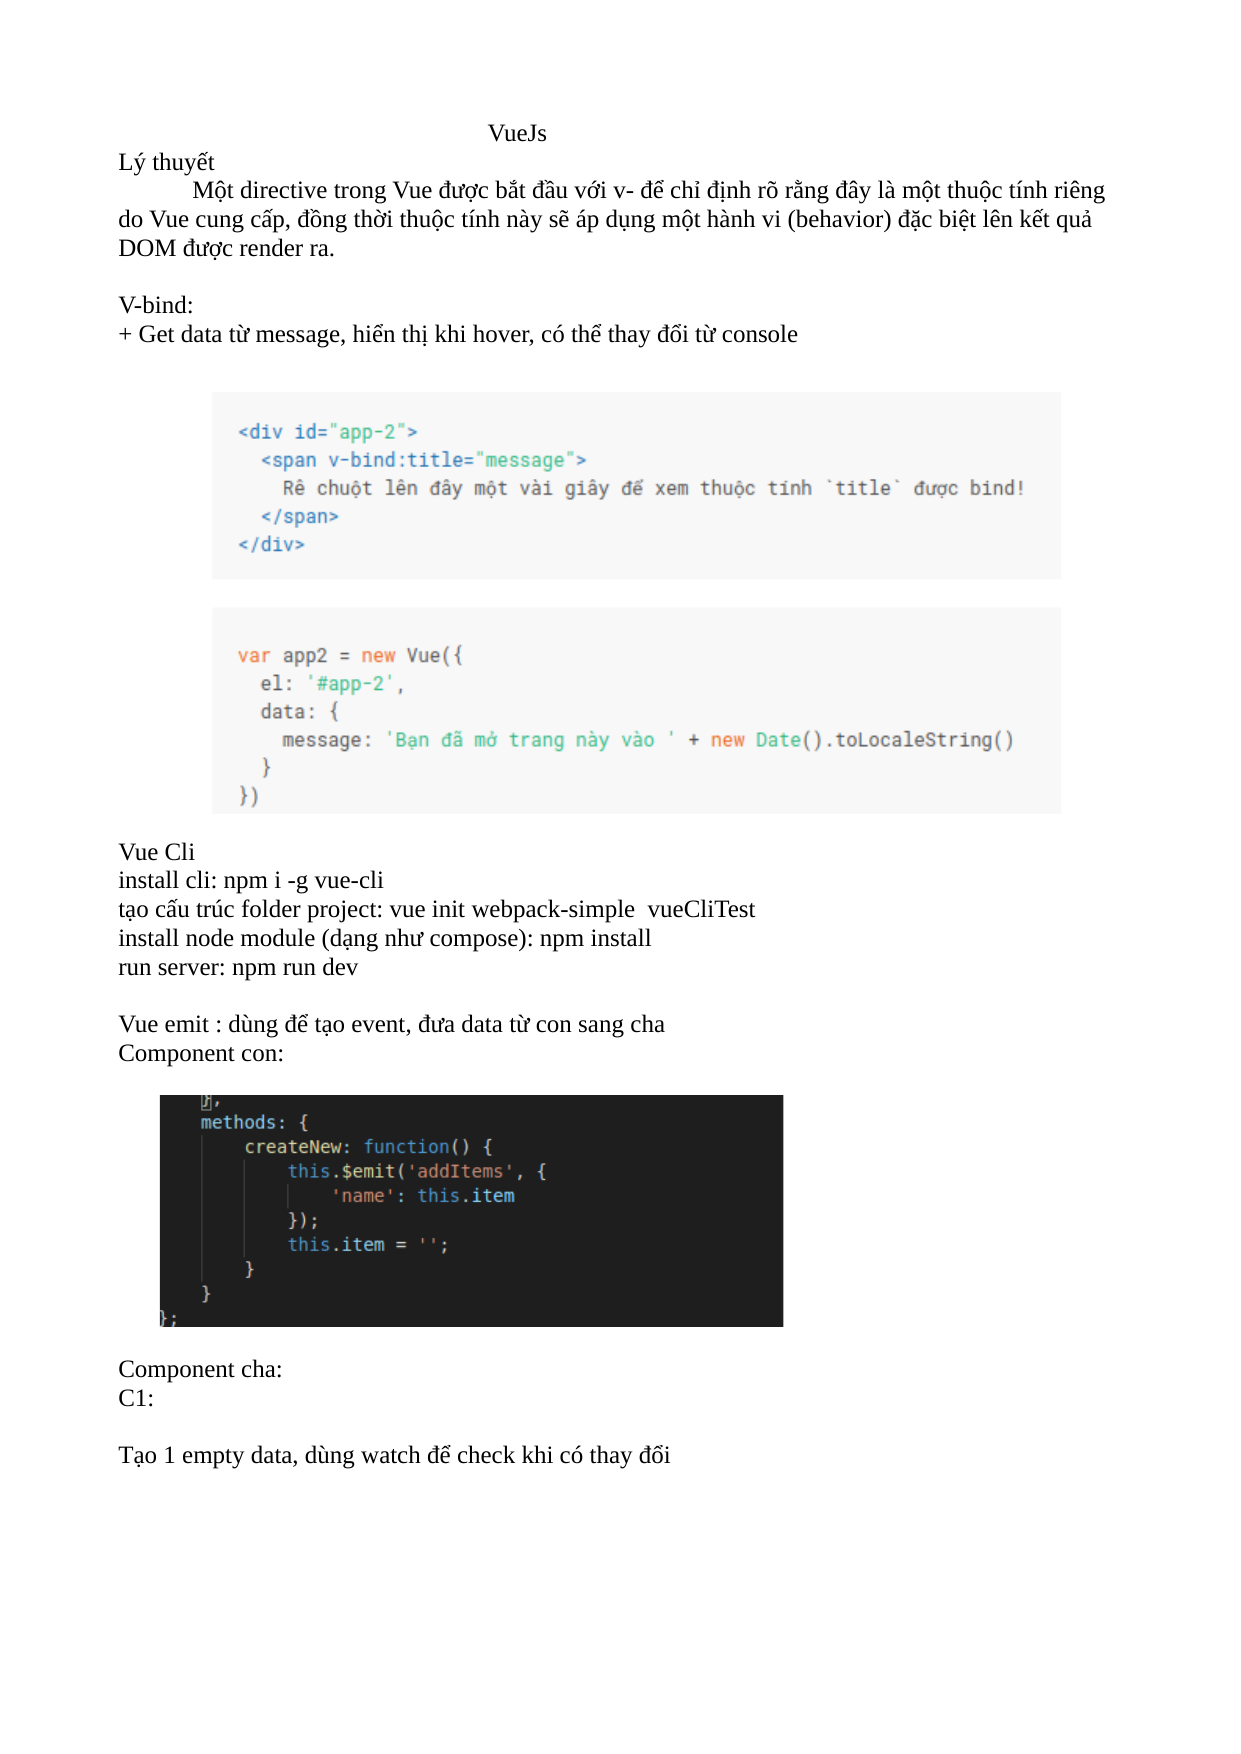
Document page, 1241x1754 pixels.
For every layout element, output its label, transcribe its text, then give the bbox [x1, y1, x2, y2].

text Component con: [118, 1038, 1122, 1067]
text Lý thuyết [118, 147, 1122, 176]
text Component cha: [118, 1354, 1122, 1383]
text + Get data từ message, hiển thị khi hover, có thể thay đổi từ console [118, 319, 1122, 348]
text tạo cấu trúc folder project: vue init webpack-simple vueCliTest [118, 894, 1122, 923]
text Một directive trong Vue được bắt đầu với v- để chỉ định rõ rằng đây là một thuộc tính riêng do Vue cung cấp, đồng thời thuộc tính này sẽ áp dụng một hành vi (behavior) đặc biệt lên kết quả DOM được render ra. [118, 176, 1122, 262]
text install node module (dạng như compose): npm install [118, 923, 1122, 952]
text C1: [118, 1383, 1122, 1412]
text Vue emit : dùng để tạo event, đưa data từ con sang cha [118, 1009, 1122, 1038]
text install cli: npm i -g vue-cli [118, 866, 1122, 894]
text run server: npm run dev [118, 952, 1122, 981]
picture [175, 392, 1062, 814]
picture [159, 1095, 784, 1327]
text Vue Cli [118, 837, 1122, 866]
text VueJs [118, 118, 1122, 147]
text Tạo 1 empty data, dùng watch để check khi có thay đổi [118, 1441, 1122, 1469]
text V-bind: [118, 291, 1122, 319]
